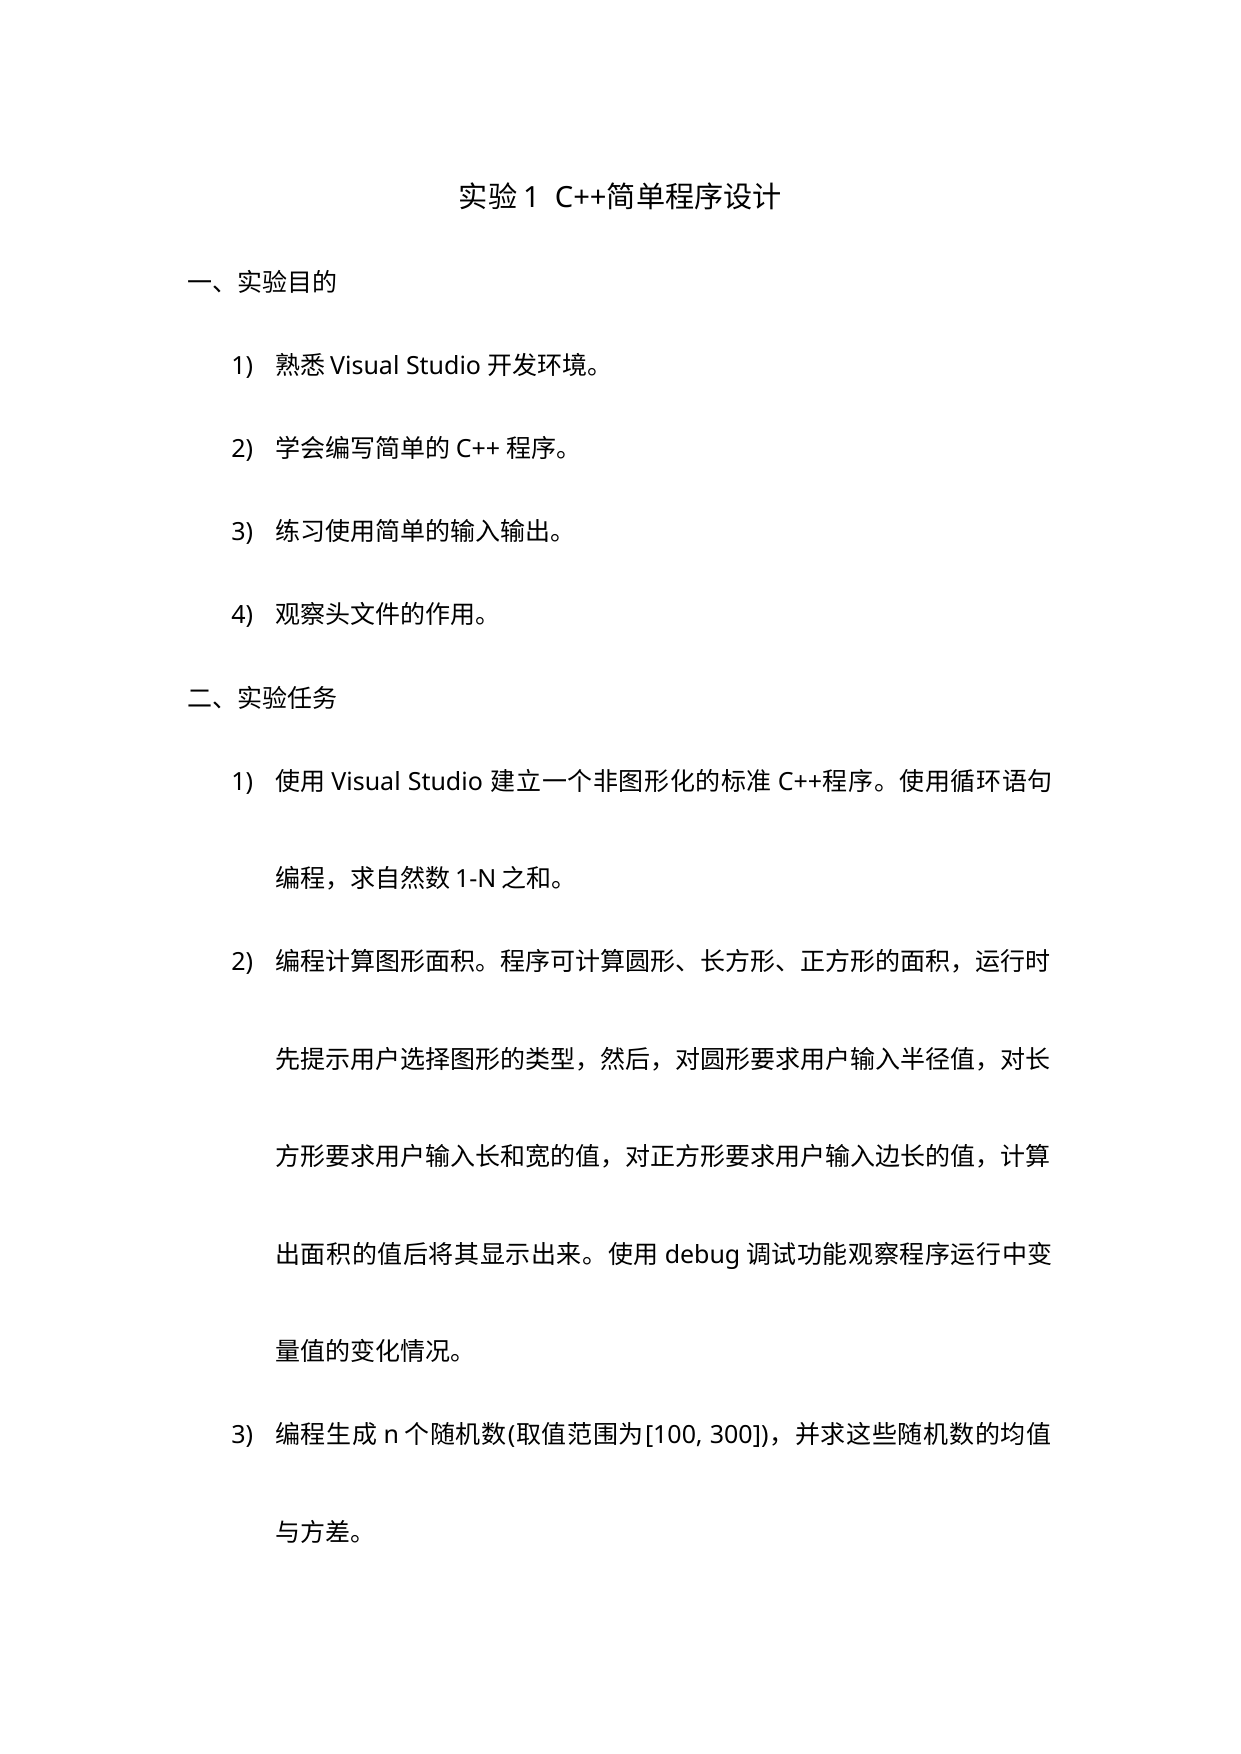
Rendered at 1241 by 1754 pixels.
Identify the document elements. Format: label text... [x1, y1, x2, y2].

list 使用Visual Studio 建立一个非图形化的标准C++程序。使用循环语句编程，求自然数1-N之和。 [231, 747, 1053, 909]
list 练习使用简单的输入输出。 [231, 497, 1053, 562]
text 实验1 C++简单程序设计 [187, 162, 1053, 227]
list 熟悉Visual Studio 开发环境。 [231, 331, 1053, 396]
text 一、实验目的 [187, 248, 1053, 313]
list 编程生成n个随机数(取值范围为[100, 300])，并求这些随机数的均值与方差。 [231, 1401, 1053, 1563]
list 编程计算图形面积。程序可计算圆形、长方形、正方形的面积，运行时先提示用户选择图形的类型，然后，对圆形要求用户输入半径值，对长方形要求用户输入长和宽的值，对正方形要求用户输入边长的值，计算出面积的值后将其显示出来。使用debug调试功能观察程序运行中变量值的变化情况。 [231, 927, 1053, 1382]
list 学会编写简单的 C++ 程序。 [231, 414, 1053, 479]
text 二、实验任务 [187, 664, 1053, 729]
list 观察头文件的作用。 [231, 581, 1053, 646]
